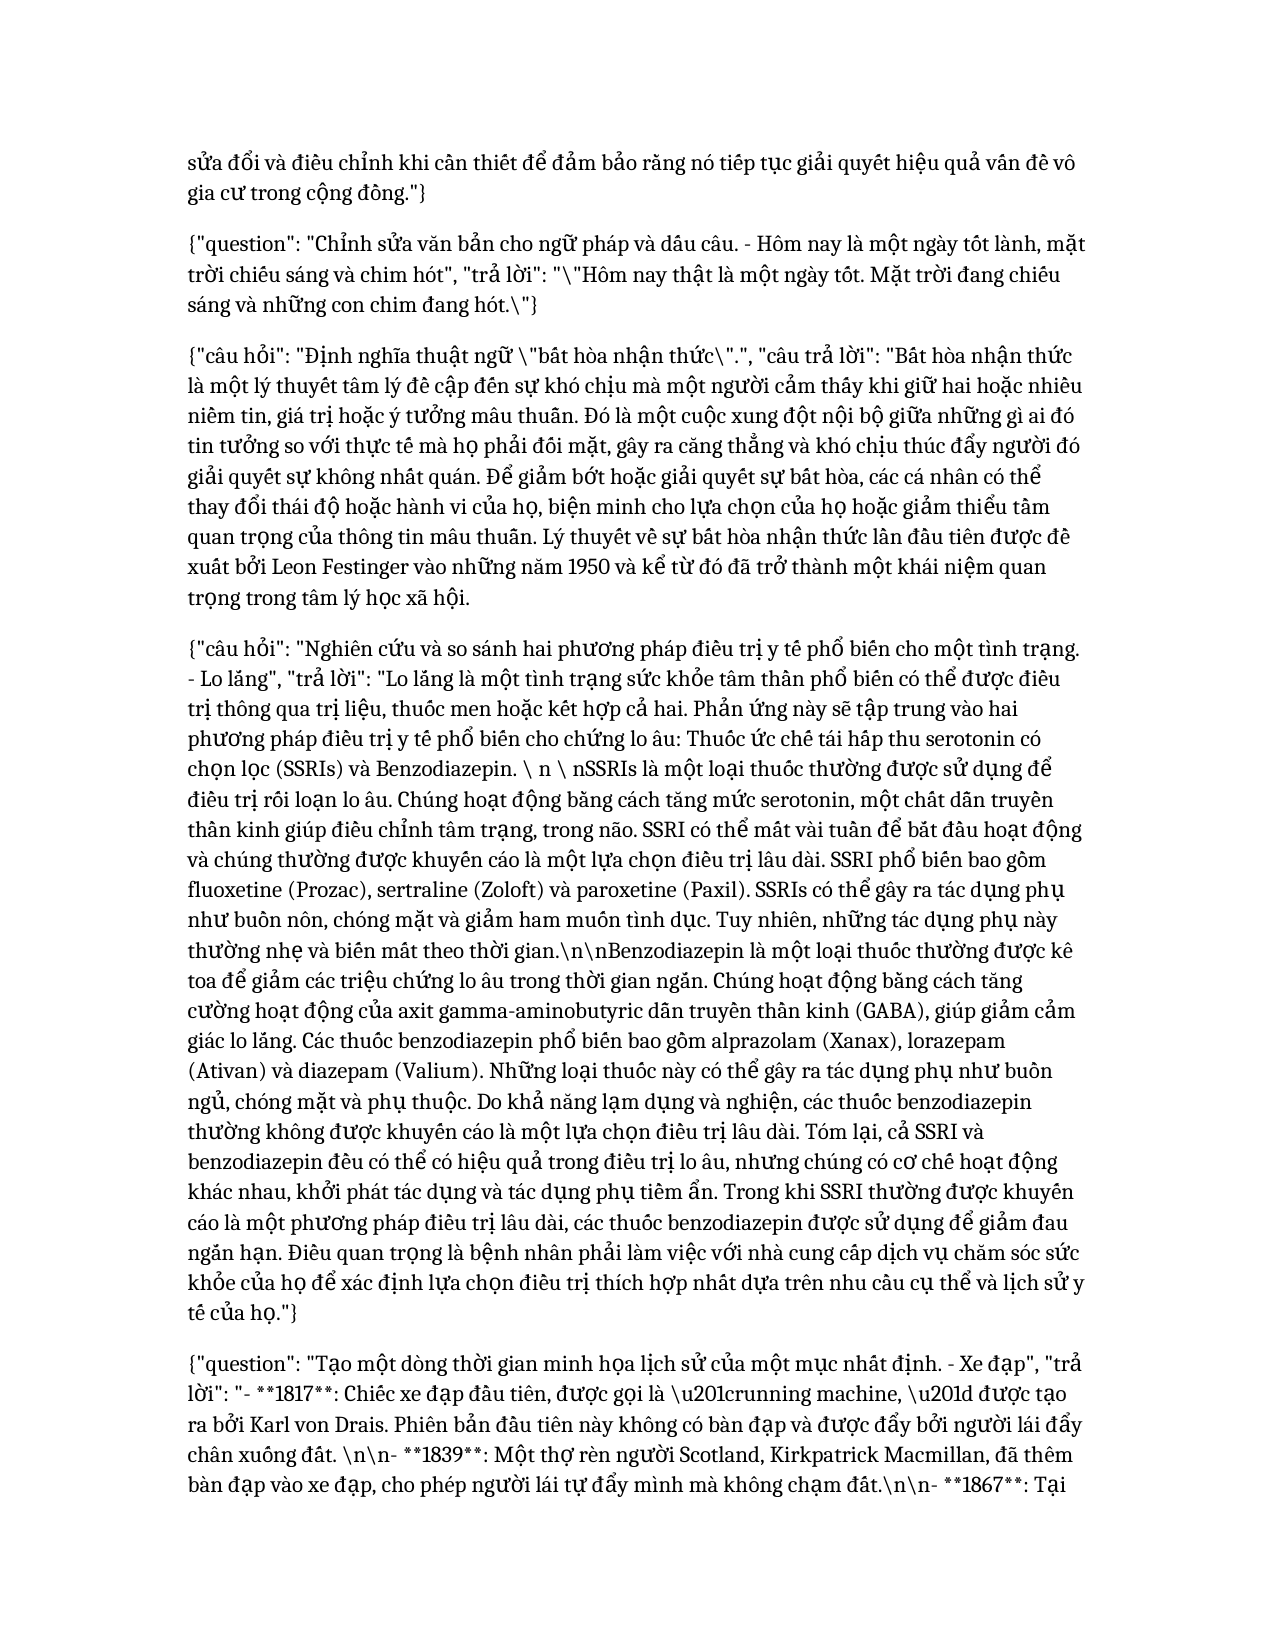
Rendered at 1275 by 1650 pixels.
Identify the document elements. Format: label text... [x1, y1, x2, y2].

text {"câu hỏi": "Nghiên cứu và so sánh hai phương pháp điều trị y tế phổ biến cho một tình trạng. - Lo lắng", "trả lời": "Lo lắng là một tình trạng sức khỏe tâm thần phổ biến có thể được điều trị thông qua trị liệu, thuốc men hoặc kết hợp cả hai. Phản ứng này sẽ tập trung vào hai phương pháp điều trị y tế phổ biến cho chứng lo âu: Thuốc ức chế tái hấp thu serotonin có chọn lọc (SSRIs) và Benzodiazepin. \ n \ nSSRIs là một loại thuốc thường được sử dụng để điều trị rối loạn lo âu. Chúng hoạt động bằng cách tăng mức serotonin, một chất dẫn truyền thần kinh giúp điều chỉnh tâm trạng, trong não. SSRI có thể mất vài tuần để bắt đầu hoạt động và chúng thường được khuyến cáo là một lựa chọn điều trị lâu dài. SSRI phổ biến bao gồm fluoxetine (Prozac), sertraline (Zoloft) và paroxetine (Paxil). SSRIs có thể gây ra tác dụng phụ như buồn nôn, chóng mặt và giảm ham muốn tình dục. Tuy nhiên, những tác dụng phụ này thường nhẹ và biến mất theo thời gian.\n\nBenzodiazepin là một loại thuốc thường được kê toa để giảm các triệu chứng lo âu trong thời gian ngắn. Chúng hoạt động bằng cách tăng cường hoạt động của axit gamma-aminobutyric dẫn truyền thần kinh (GABA), giúp giảm cảm giác lo lắng. Các thuốc benzodiazepin phổ biến bao gồm alprazolam (Xanax), lorazepam (Ativan) và diazepam (Valium). Những loại thuốc này có thể gây ra tác dụng phụ như buồn ngủ, chóng mặt và phụ thuộc. Do khả năng lạm dụng và nghiện, các thuốc benzodiazepin thường không được khuyến cáo là một lựa chọn điều trị lâu dài. Tóm lại, cả SSRI và benzodiazepin đều có thể có hiệu quả trong điều trị lo âu, nhưng chúng có cơ chế hoạt động khác nhau, khởi phát tác dụng và tác dụng phụ tiềm ẩn. Trong khi SSRI thường được khuyến cáo là một phương pháp điều trị lâu dài, các thuốc benzodiazepin được sử dụng để giảm đau ngắn hạn. Điều quan trọng là bệnh nhân phải làm việc với nhà cung cấp dịch vụ chăm sóc sức khỏe của họ để xác định lựa chọn điều trị thích hợp nhất dựa trên nhu cầu cụ thể và lịch sử y tế của họ."} [187, 635, 1087, 1326]
text {"question": "Chỉnh sửa văn bản cho ngữ pháp và dấu câu. - Hôm nay là một ngày tốt lành, mặt trời chiếu sáng và chim hót", "trả lời": "\"Hôm nay thật là một ngày tốt. Mặt trời đang chiếu sáng và những con chim đang hót.\"} [187, 231, 1087, 318]
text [187, 1351, 1087, 1498]
text {"câu hỏi": "Định nghĩa thuật ngữ \"bất hòa nhận thức\".", "câu trả lời": "Bất hòa nhận thức là một lý thuyết tâm lý đề cập đến sự khó chịu mà một người cảm thấy khi giữ hai hoặc nhiều niềm tin, giá trị hoặc ý tưởng mâu thuẫn. Đó là một cuộc xung đột nội bộ giữa những gì ai đó tin tưởng so với thực tế mà họ phải đối mặt, gây ra căng thẳng và khó chịu thúc đẩy người đó giải quyết sự không nhất quán. Để giảm bớt hoặc giải quyết sự bất hòa, các cá nhân có thể thay đổi thái độ hoặc hành vi của họ, biện minh cho lựa chọn của họ hoặc giảm thiểu tầm quan trọng của thông tin mâu thuẫn. Lý thuyết về sự bất hòa nhận thức lần đầu tiên được đề xuất bởi Leon Festinger vào những năm 1950 và kể từ đó đã trở thành một khái niệm quan trọng trong tâm lý học xã hội. [187, 343, 1087, 611]
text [187, 150, 1087, 207]
